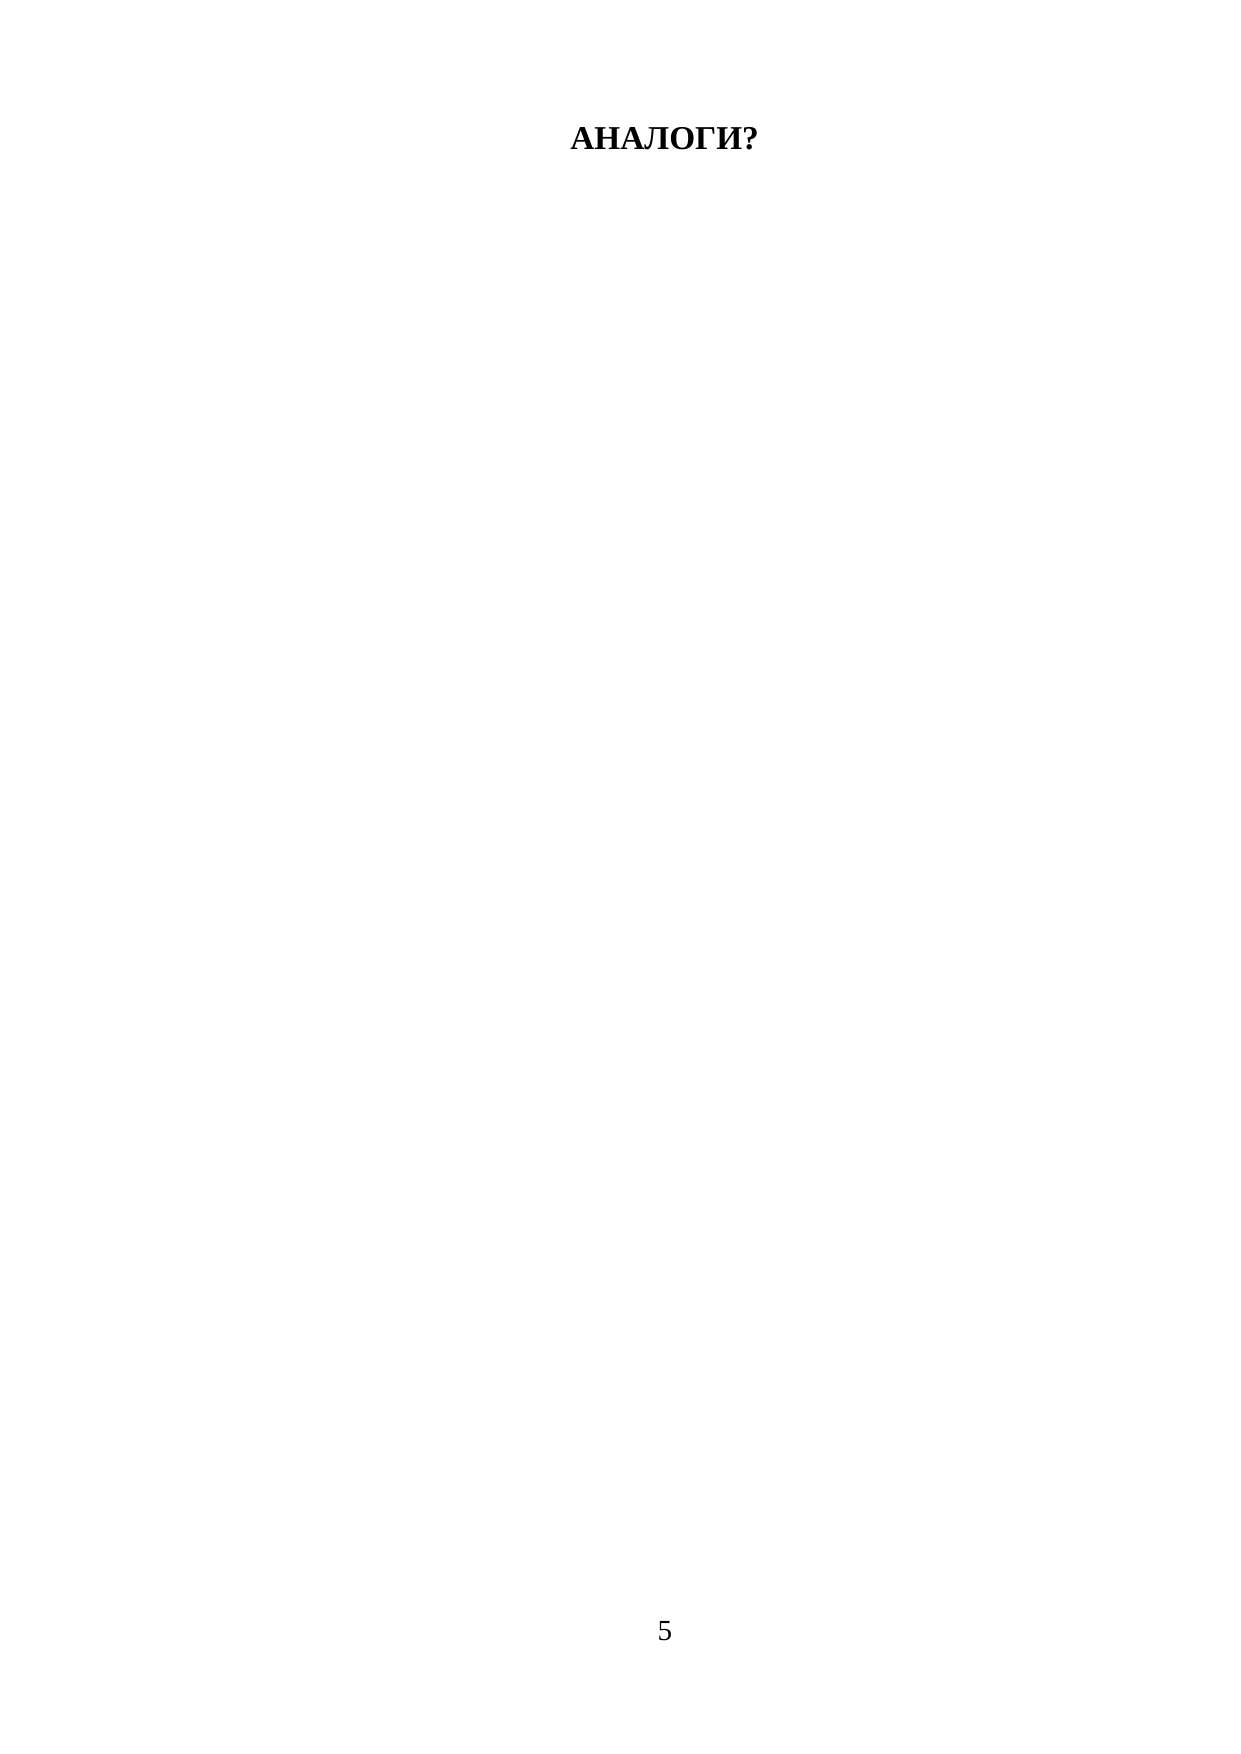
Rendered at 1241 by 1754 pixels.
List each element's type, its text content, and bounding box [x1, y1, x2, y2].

text АНАЛОГИ? [177, 118, 1152, 156]
